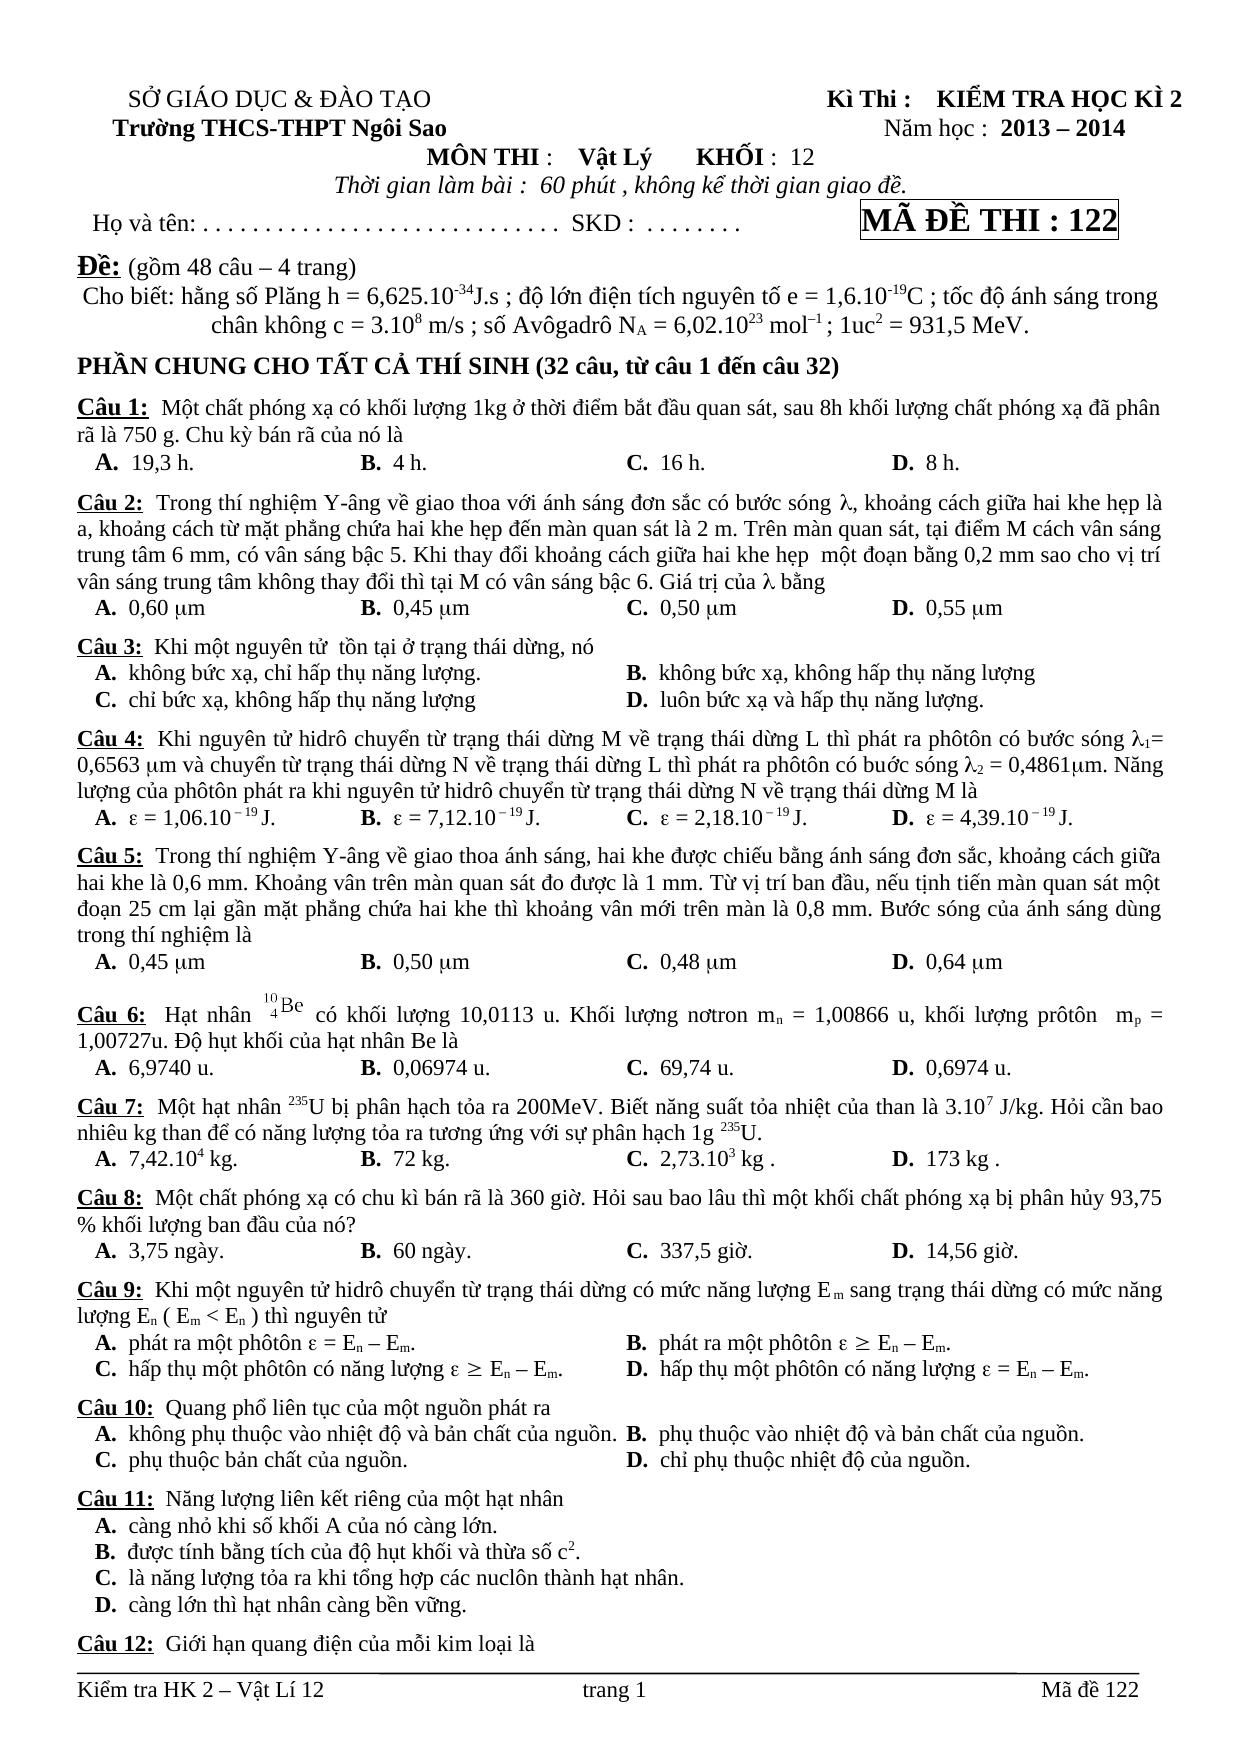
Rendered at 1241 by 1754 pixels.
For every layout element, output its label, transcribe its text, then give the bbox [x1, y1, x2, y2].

text Câu 8: Một chất phóng xạ có chu kì bán rã là 360 giờ. Hỏi sau bao lâu thì một khối chất phóng xạ bị phân hủy 93,75 % khối lượng ban đầu của nó? [77, 1184, 1163, 1237]
text A. = 1,06.10 – 19 J. B. = 7,12.10 – 19 J. C. = 2,18.10 – 19 J. D. = 4,39.10 – 19 J. [77, 804, 1163, 830]
text Câu 5: Trong thí nghiệm Y-âng về giao thoa ánh sáng, hai khe được chiếu bằng ánh sáng đơn sắc, khoảng cách giữa hai khe là 0,6 mm. Khoảng vân trên màn quan sát đo được là 1 mm. Từ vị trí ban đầu, nếu tịnh tiến màn quan sát một đoạn 25 cm lại gần mặt phẳng chứa hai khe thì khoảng vân mới trên màn là 0,8 mm. Bước sóng của ánh sáng dùng trong thí nghiệm là [77, 842, 1163, 948]
text A. 6,9740 u. B. 0,06974 u. C. 69,74 u. D. 0,6974 u. [77, 1054, 1163, 1080]
text Câu 6: Hạt nhân có khối lượng 10,0113 u. Khối lượng nơtron mn = 1,00866 u, khối lượng prôtôn mp = 1,00727u. Độ hụt khối của hạt nhân Be là [77, 987, 1163, 1054]
text Đề: (gồm 48 câu – 4 trang) [77, 248, 1163, 281]
text A. không phụ thuộc vào nhiệt độ và bản chất của nguồn. B. phụ thuộc vào nhiệt độ và bản chất của nguồn. [77, 1420, 1163, 1447]
text Câu 7: Một hạt nhân 235U bị phân hạch tỏa ra 200MeV. Biết năng suất tỏa nhiệt của than là 3.107 J/kg. Hỏi cần bao nhiêu kg than để có năng lượng tỏa ra tương ứng với sự phân hạch 1g 235U. [77, 1093, 1163, 1146]
list A. không bức xạ, chỉ hấp thụ năng lượng. B. không bức xạ, không hấp thụ năng lượng [77, 659, 1163, 686]
text A. càng nhỏ khi số khối A của nó càng lớn. [77, 1512, 1163, 1538]
text A. 0,60 m B. 0,45 m C. 0,50 m D. 0,55 m [77, 594, 1163, 621]
text Câu 3: Khi một nguyên tử tồn tại ở trạng thái dừng, nó [77, 633, 1163, 659]
text C. là năng lượng tỏa ra khi tổng hợp các nuclôn thành hạt nhân. [77, 1564, 1163, 1591]
text PHẦN CHUNG CHO TẤT CẢ THÍ SINH (32 câu, từ câu 1 đến câu 32) [77, 351, 1163, 380]
text Câu 10: Quang phổ liên tục của một nguồn phát ra [77, 1394, 1163, 1420]
text D. càng lớn thì hạt nhân càng bền vững. [77, 1591, 1163, 1617]
text Câu 4: Khi nguyên tử hidrô chuyển từ trạng thái dừng M về trạng thái dừng L thì phát ra phôtôn có bước sóng 1= 0,6563 m và chuyển từ trạng thái dừng N về trạng thái dừng L thì phát ra phôtôn có buớc sóng 2 = 0,4861m. Năng lượng của phôtôn phát ra khi nguyên tử hidrô chuyển từ trạng thái dừng N về trạng thái dừng M là [77, 724, 1163, 804]
text C. phụ thuộc bản chất của nguồn. D. chỉ phụ thuộc nhiệt độ của nguồn. [77, 1447, 1163, 1473]
list C. chỉ bức xạ, không hấp thụ năng lượng D. luôn bức xạ và hấp thụ năng lượng. [77, 686, 1163, 712]
text Cho biết: hằng số Plăng h = 6,625.10-34J.s ; độ lớn điện tích nguyên tố e = 1,6.10-19C ; tốc độ ánh sáng trong chân không c = 3.108 m/s ; số Avôgadrô NA = 6,02.1023 mol–1 ; 1uc2 = 931,5 MeV. [77, 281, 1163, 339]
text A. 7,42.104 kg. B. 72 kg. C. 2,73.103 kg . D. 173 kg . [77, 1146, 1163, 1172]
text B. được tính bằng tích của độ hụt khối và thừa số c2. [77, 1538, 1163, 1564]
text Câu 2: Trong thí nghiệm Y-âng về giao thoa với ánh sáng đơn sắc có bước sóng , khoảng cách giữa hai khe hẹp là a, khoảng cách từ mặt phẳng chứa hai khe hẹp đến màn quan sát là 2 m. Trên màn quan sát, tại điểm M cách vân sáng trung tâm 6 mm, có vân sáng bậc 5. Khi thay đổi khoảng cách giữa hai khe hẹp một đoạn bằng 0,2 mm sao cho vị trí vân sáng trung tâm không thay đổi thì tại M có vân sáng bậc 6. Giá trị của bằng [77, 489, 1163, 594]
list A. phát ra một phôtôn = En – Em. B. phát ra một phôtôn En – Em. [77, 1329, 1163, 1355]
text A. 3,75 ngày. B. 60 ngày. C. 337,5 giờ. D. 14,56 giờ. [77, 1237, 1163, 1263]
text A. 0,45 m B. 0,50 m C. 0,48 m D. 0,64 m [77, 948, 1163, 974]
text A. 19,3 h. B. 4 h. C. 16 h. D. 8 h. [77, 447, 1163, 476]
text Câu 1: Một chất phóng xạ có khối lượng 1kg ở thời điểm bắt đầu quan sát, sau 8h khối lượng chất phóng xạ đã phân rã là 750 g. Chu kỳ bán rã của nó là [77, 392, 1163, 447]
text Câu 9: Khi một nguyên tử hidrô chuyển từ trạng thái dừng có mức năng lượng Em sang trạng thái dừng có mức năng lượng En ( Em < En ) thì nguyên tử [77, 1276, 1163, 1329]
text Câu 12: Giới hạn quang điện của mỗi kim loại là [77, 1630, 1163, 1656]
list C. hấp thụ một phôtôn có năng lượng En – Em. D. hấp thụ một phôtôn có năng lượng = En – Em. [77, 1355, 1163, 1381]
text Câu 11: Năng lượng liên kết riêng của một hạt nhân [77, 1485, 1163, 1512]
